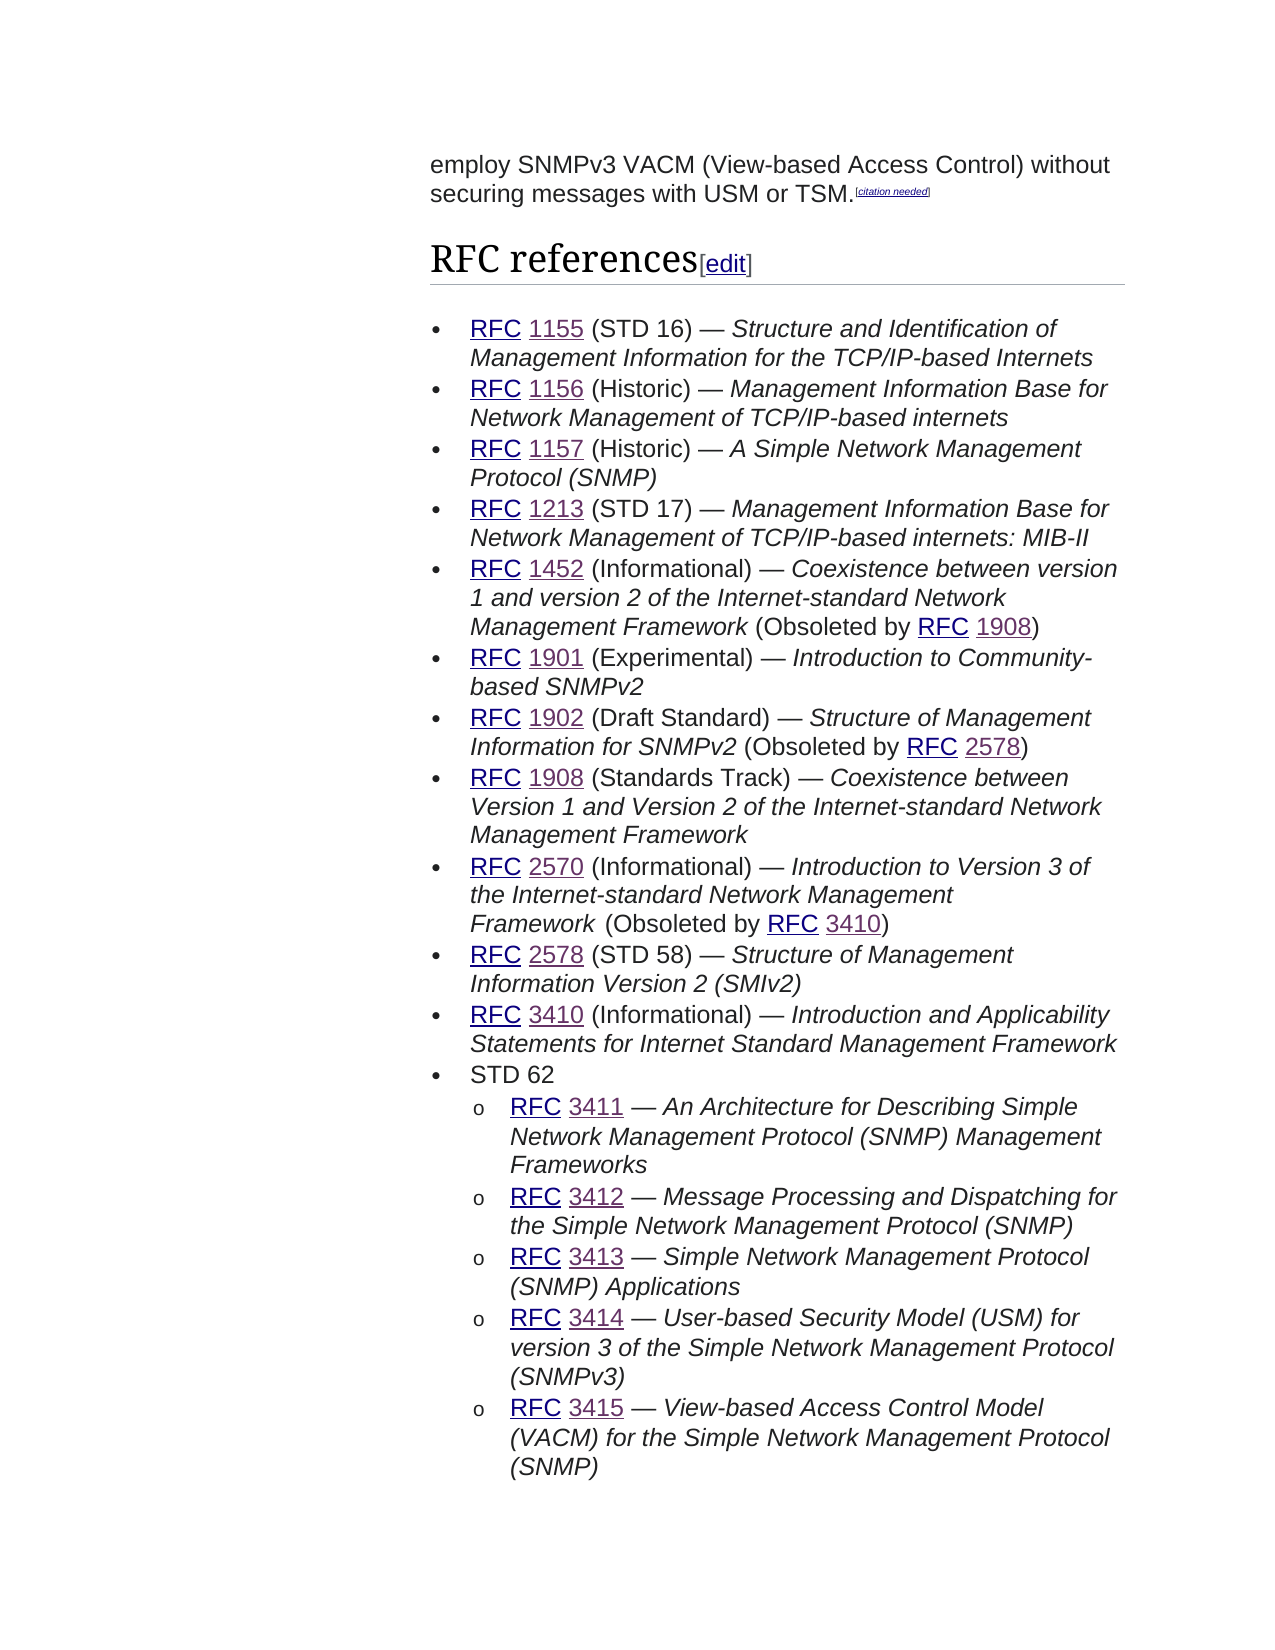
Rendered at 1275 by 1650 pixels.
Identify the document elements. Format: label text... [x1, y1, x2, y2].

list RFC 3411 — An Architecture for Describing Simple Network Management Protocol (SNMP) Management Frameworks [472, 1092, 1125, 1179]
list RFC 1908 (Standards Track) — Coexistence between Version 1 and Version 2 of the Internet-standard Network Management Framework [432, 763, 1125, 849]
list RFC 3415 — View-based Access Control Model (VACM) for the Simple Network Management Protocol (SNMP) [472, 1393, 1125, 1480]
list RFC 1213 (STD 17) — Management Information Base for Network Management of TCP/IP-based internets: MIB-II [432, 494, 1125, 552]
text RFC references[edit] [430, 232, 1125, 284]
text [430, 150, 1125, 207]
list RFC 1155 (STD 16) — Structure and Identification of Management Information for the TCP/IP-based Internets [432, 314, 1125, 372]
list RFC 2578 (STD 58) — Structure of Management Information Version 2 (SMIv2) [432, 941, 1125, 998]
list RFC 2570 (Informational) — Introduction to Version 3 of the Internet-standard Network Management Framework (Obsoleted by RFC 3410) [432, 852, 1125, 938]
list RFC 3413 — Simple Network Management Protocol (SNMP) Applications [472, 1242, 1125, 1301]
list RFC 1156 (Historic) — Management Information Base for Network Management of TCP/IP-based internets [432, 374, 1125, 432]
list RFC 1902 (Draft Standard) — Structure of Management Information for SNMPv2 (Obsoleted by RFC 2578) [432, 703, 1125, 761]
list RFC 3410 (Informational) — Introduction and Applicability Statements for Internet Standard Management Framework [432, 1001, 1125, 1058]
list RFC 1452 (Informational) — Coexistence between version 1 and version 2 of the Internet-standard Network Management Framework (Obsoleted by RFC 1908) [432, 554, 1125, 641]
list RFC 3412 — Message Processing and Dispatching for the Simple Network Management Protocol (SNMP) [472, 1181, 1125, 1240]
list RFC 3414 — User-based Security Model (USM) for version 3 of the Simple Network Management Protocol (SNMPv3) [472, 1303, 1125, 1391]
list STD 62 [432, 1061, 1125, 1089]
list RFC 1901 (Experimental) — Introduction to Community-based SNMPv2 [432, 643, 1125, 701]
list RFC 1157 (Historic) — A Simple Network Management Protocol (SNMP) [432, 434, 1125, 492]
